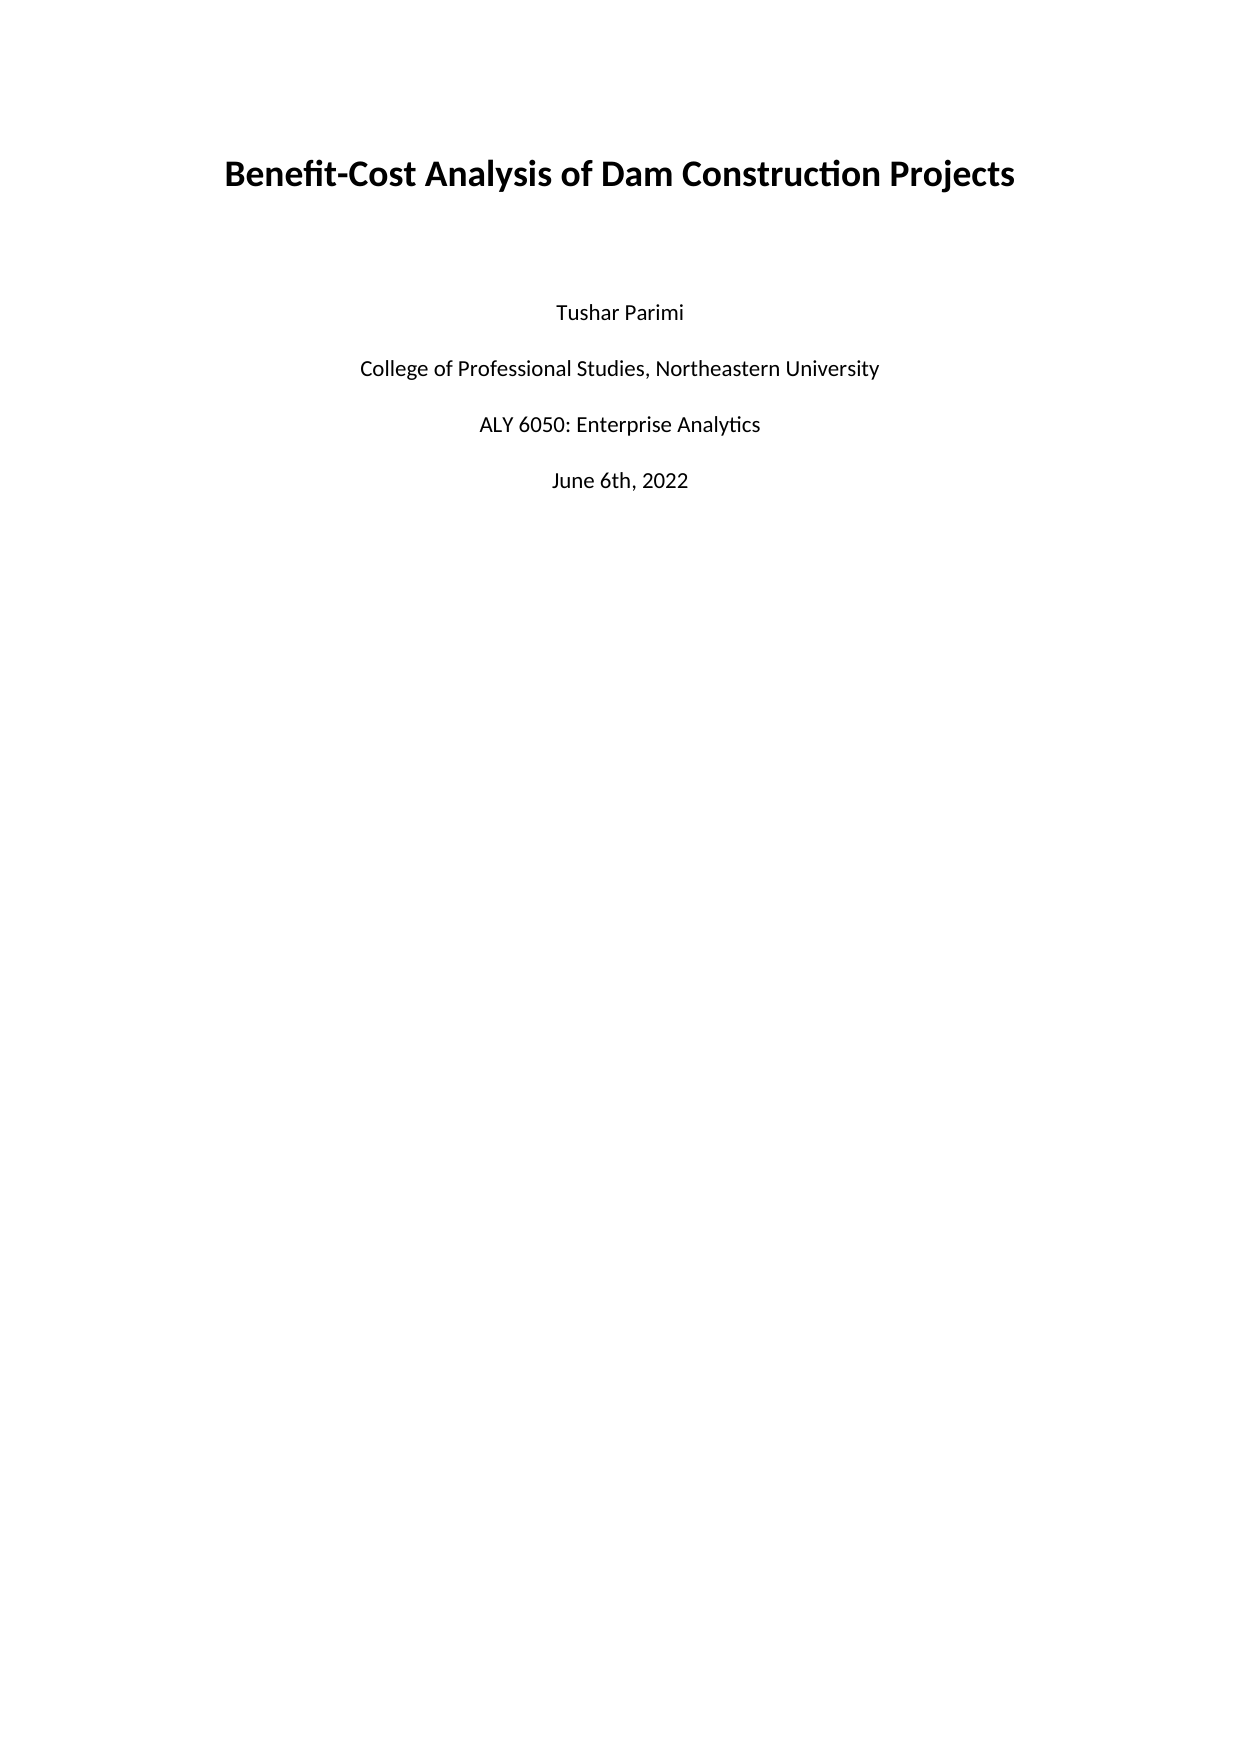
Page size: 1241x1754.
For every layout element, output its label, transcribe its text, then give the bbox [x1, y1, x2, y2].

text College of Professional Studies, Northeastern University [150, 354, 1090, 382]
text ALY 6050: Enterprise Analytics [150, 410, 1090, 438]
text Tushar Parimi [150, 298, 1090, 326]
title Benefit-Cost Analysis of Dam Construction Projects [150, 150, 1090, 196]
text June 6th, 2022 [150, 466, 1090, 494]
